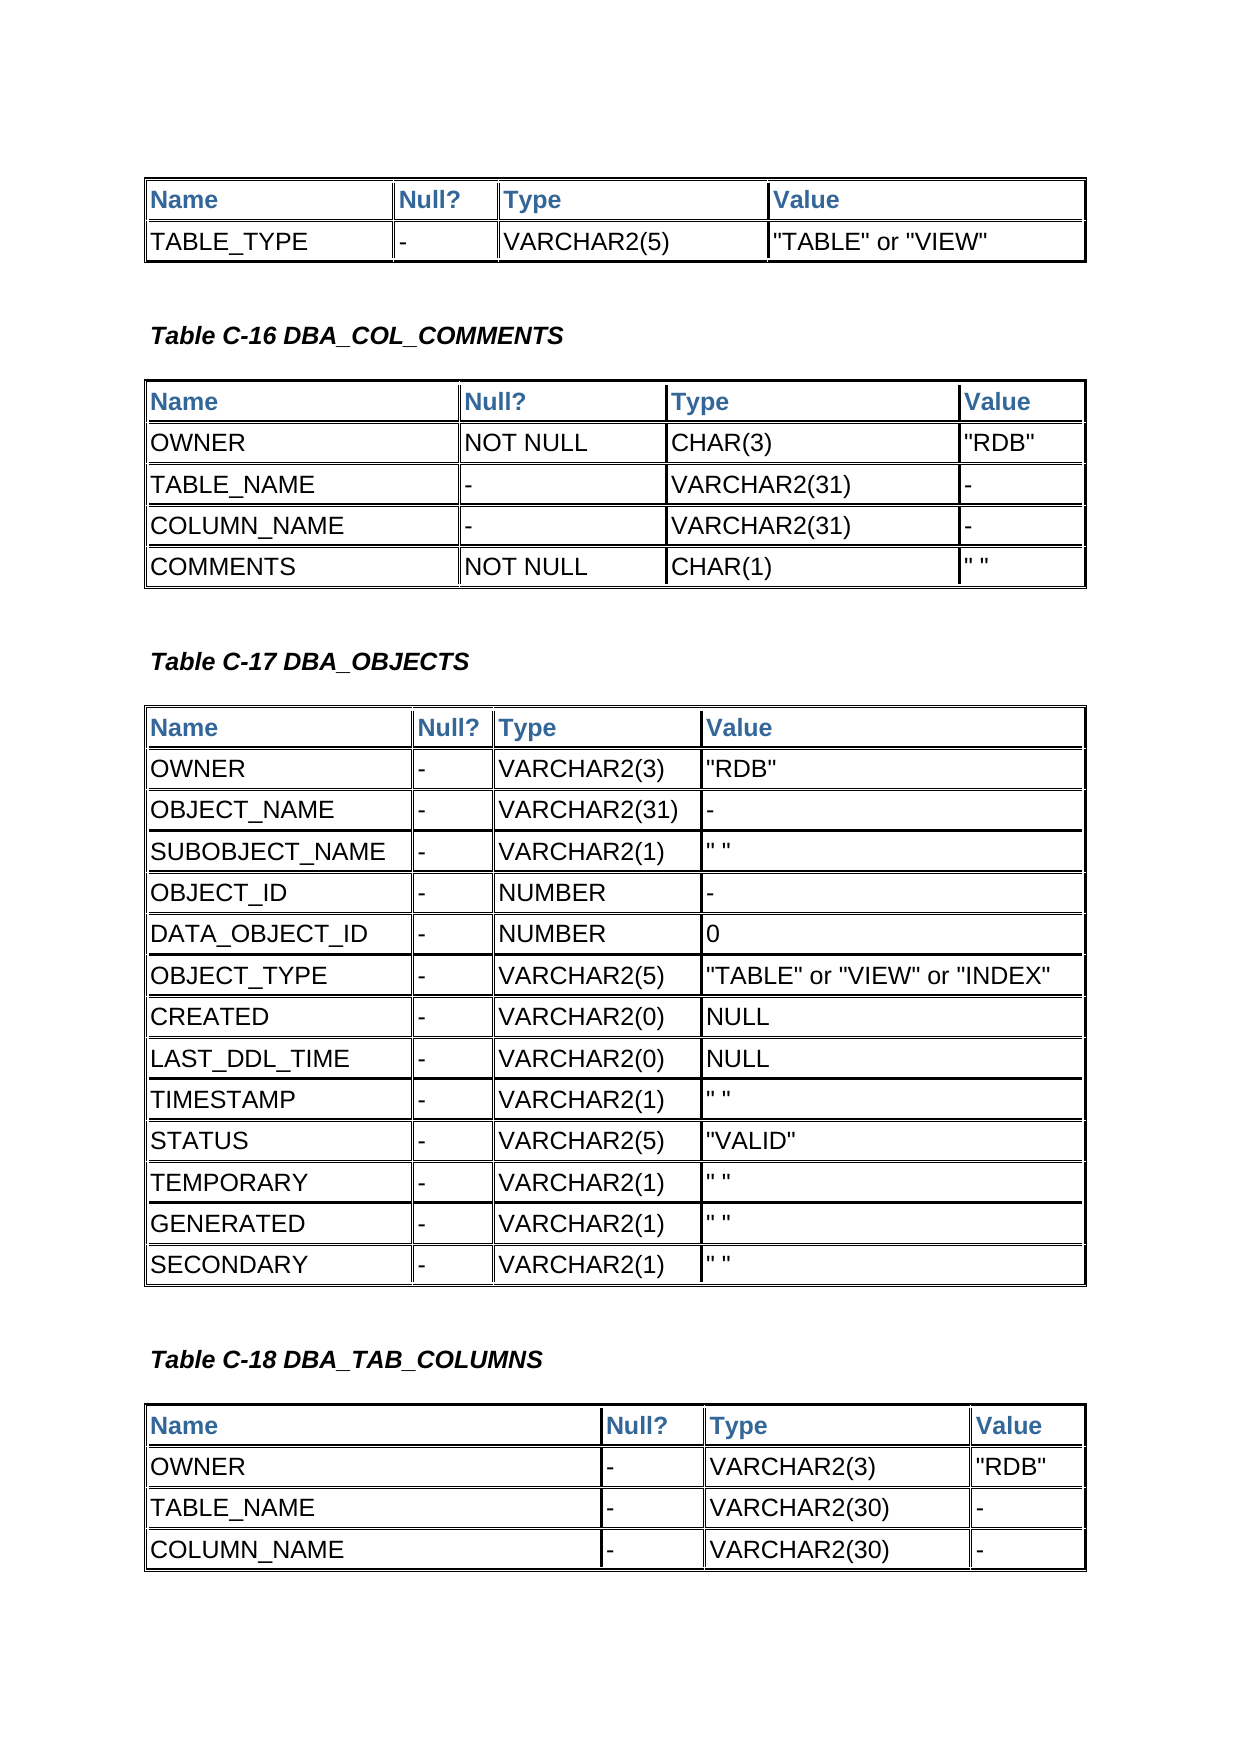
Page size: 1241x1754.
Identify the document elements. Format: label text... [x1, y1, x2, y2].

table_cell COLUMN_NAME [147, 503, 458, 544]
table_cell VARCHAR2(31) [668, 465, 958, 503]
table_cell COMMENTS [147, 544, 459, 586]
table_cell CHAR(1) [666, 548, 959, 586]
table_header Null? [601, 1406, 704, 1444]
table_cell " " [703, 829, 1084, 870]
table_cell - [414, 832, 492, 870]
table_cell VARCHAR2(1) [494, 1246, 701, 1284]
table_cell "TABLE" or "VIEW" [768, 219, 1085, 260]
table_header Type [499, 179, 768, 218]
table_header Value [768, 181, 1084, 218]
table_cell VARCHAR2(0) [495, 1039, 700, 1077]
table_cell TEMPORARY [145, 1160, 413, 1201]
table_cell - [414, 1039, 492, 1077]
table_cell VARCHAR2(3) [495, 750, 700, 787]
table_cell - [461, 507, 665, 544]
table_cell NOT NULL [461, 424, 665, 462]
table_cell VARCHAR2(1) [495, 1080, 700, 1118]
table_cell - [461, 465, 665, 503]
table_cell OBJECT_NAME [147, 788, 411, 829]
table_cell NOT NULL [460, 548, 666, 586]
table_cell TABLE_NAME [145, 1486, 601, 1527]
table_cell COLUMN_NAME [145, 1527, 601, 1568]
table_cell NULL [703, 994, 1085, 1036]
table_cell - [414, 874, 492, 912]
table_cell - [603, 1489, 703, 1527]
table_cell "RDB" [972, 1444, 1085, 1486]
table_header Type [705, 1406, 971, 1444]
table_cell - [703, 788, 1085, 829]
table_header Value [971, 1406, 1084, 1444]
table_cell "RDB" [703, 746, 1085, 787]
table_cell CREATED [147, 994, 411, 1036]
table_cell OBJECT_TYPE [145, 953, 411, 994]
table_cell "VALID" [703, 1118, 1085, 1160]
table_cell - [414, 998, 492, 1036]
table_header Type [494, 708, 701, 746]
table_cell DATA_OBJECT_ID [145, 912, 413, 953]
table_cell VARCHAR2(5) [499, 222, 768, 260]
text Table C-18 DBA_TAB_COLUMNS [150, 1345, 1090, 1374]
table_cell - [414, 915, 492, 953]
table_cell STATUS [147, 1118, 411, 1160]
table_cell VARCHAR2(5) [495, 1122, 700, 1160]
table_cell VARCHAR2(0) [495, 998, 700, 1036]
table_cell SECONDARY [147, 1243, 413, 1284]
table_cell NUMBER [495, 874, 700, 912]
table_cell VARCHAR2(31) [668, 507, 958, 544]
table_cell "TABLE" or "VIEW" or "INDEX" [703, 953, 1086, 994]
table_cell - [959, 462, 1086, 503]
table_cell " " [959, 544, 1085, 586]
table_cell LAST_DDL_TIME [145, 1036, 413, 1077]
table_cell - [703, 870, 1085, 912]
table_cell - [414, 791, 492, 829]
table_cell VARCHAR2(1) [495, 1163, 700, 1201]
table_cell TIMESTAMP [147, 1077, 411, 1118]
table_cell - [413, 1246, 493, 1284]
text Table C-16 DBA_COL_COMMENTS [150, 321, 1090, 350]
table_header Null? [413, 708, 493, 746]
table_cell - [961, 503, 1085, 544]
table_cell "RDB" [961, 420, 1085, 462]
table_cell - [414, 1122, 492, 1160]
table_cell - [414, 750, 492, 787]
table_header Type [666, 382, 959, 420]
table_cell NUMBER [495, 915, 700, 953]
table_cell VARCHAR2(1) [495, 832, 700, 870]
table_cell - [601, 1530, 704, 1568]
table_cell VARCHAR2(30) [705, 1530, 971, 1568]
table_header Value [701, 708, 1084, 746]
table_header Null? [460, 382, 666, 420]
table_cell - [394, 222, 498, 260]
table_header Null? [394, 181, 498, 218]
table_cell VARCHAR2(1) [495, 1204, 700, 1242]
table_cell GENERATED [147, 1201, 411, 1242]
table_cell VARCHAR2(31) [495, 791, 700, 829]
table_cell TABLE_NAME [145, 462, 459, 503]
table_header Name [147, 1406, 601, 1444]
table_header Name [147, 708, 413, 746]
table_cell VARCHAR2(30) [706, 1489, 969, 1527]
table_cell 0 [701, 912, 1086, 953]
table_cell " " [701, 1243, 1085, 1284]
text Table C-17 DBA_OBJECTS [150, 647, 1090, 676]
table_cell - [971, 1486, 1086, 1527]
table_cell OBJECT_ID [147, 870, 411, 912]
table_cell TABLE_TYPE [147, 219, 394, 260]
table_cell - [971, 1527, 1086, 1568]
table_cell VARCHAR2(5) [495, 956, 700, 994]
table_cell OWNER [147, 746, 411, 787]
table_cell - [603, 1448, 703, 1486]
table_cell - [414, 956, 492, 994]
table_header Name [147, 181, 394, 218]
table_cell - [414, 1204, 492, 1242]
table_cell OWNER [147, 420, 458, 462]
table_cell OWNER [147, 1444, 600, 1486]
table_cell - [414, 1080, 492, 1118]
table_cell - [414, 1163, 492, 1201]
table_cell CHAR(3) [668, 424, 958, 462]
table_cell NULL [701, 1036, 1086, 1077]
table_cell " " [703, 1077, 1084, 1118]
table_cell " " [701, 1160, 1086, 1201]
table_header Value [959, 382, 1084, 420]
table_cell SUBOBJECT_NAME [147, 829, 411, 870]
table_cell VARCHAR2(3) [706, 1448, 969, 1486]
table_header Name [147, 382, 459, 420]
table_cell " " [703, 1201, 1084, 1242]
